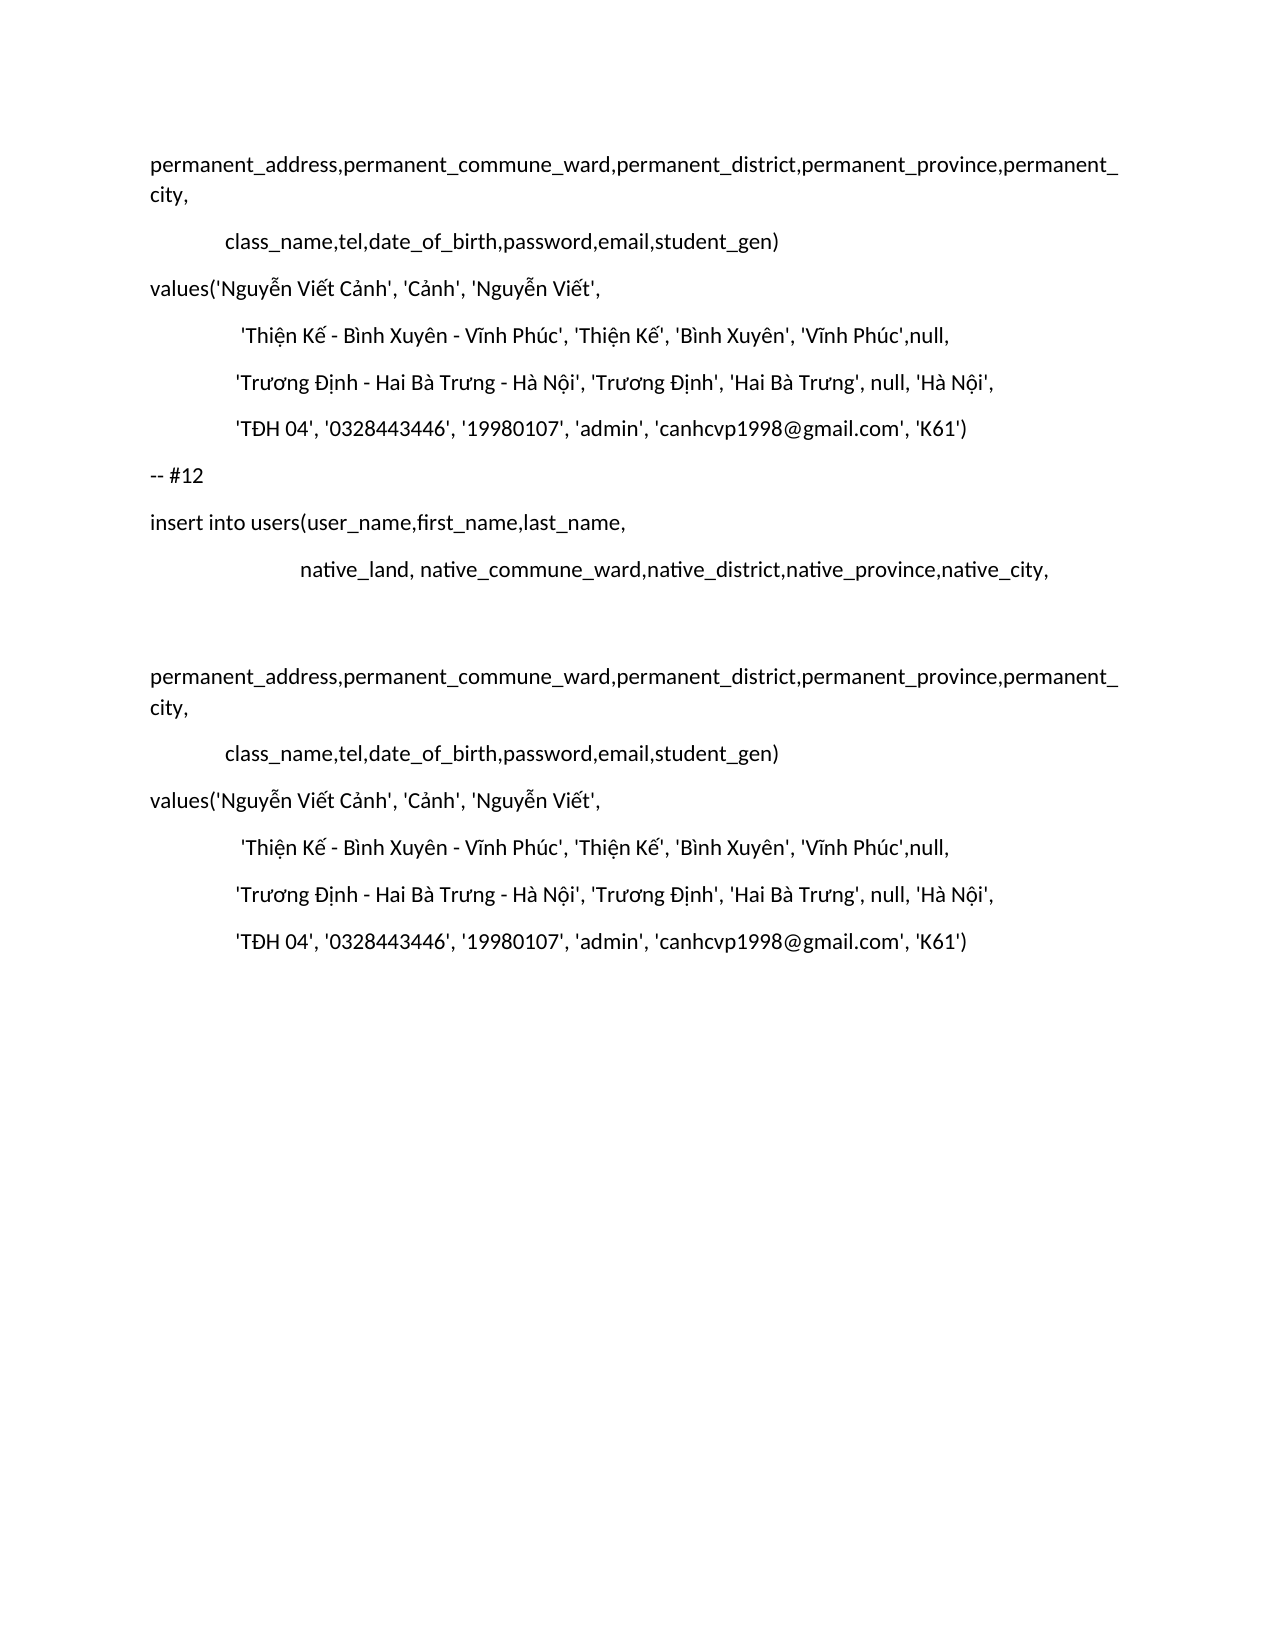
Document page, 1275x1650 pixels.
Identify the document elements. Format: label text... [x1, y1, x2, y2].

text 'TĐH 04', '0328443446', '19980107', 'admin', 'canhcvp1998@gmail.com', 'K61') [150, 927, 1125, 955]
text values('Nguyễn Viết Cảnh', 'Cảnh', 'Nguyễn Viết', [150, 274, 1125, 302]
text 'TĐH 04', '0328443446', '19980107', 'admin', 'canhcvp1998@gmail.com', 'K61') [150, 414, 1125, 443]
text permanent_address,permanent_commune_ward,permanent_district,permanent_province,permanent_city, [150, 602, 1125, 721]
text class_name,tel,date_of_birth,password,email,student_gen) [150, 739, 1125, 768]
text 'Thiện Kế - Bình Xuyên - Vĩnh Phúc', 'Thiện Kế', 'Bình Xuyên', 'Vĩnh Phúc',null, [150, 321, 1125, 349]
text 'Thiện Kế - Bình Xuyên - Vĩnh Phúc', 'Thiện Kế', 'Bình Xuyên', 'Vĩnh Phúc',null, [150, 833, 1125, 861]
text native_land, native_commune_ward,native_district,native_province,native_city, [150, 555, 1125, 583]
text 'Trương Định - Hai Bà Trưng - Hà Nội', 'Trương Định', 'Hai Bà Trưng', null, 'Hà Nội', [150, 368, 1125, 396]
text insert into users(user_name,first_name,last_name, [150, 508, 1125, 536]
text class_name,tel,date_of_birth,password,email,student_gen) [150, 227, 1125, 255]
text 'Trương Định - Hai Bà Trưng - Hà Nội', 'Trương Định', 'Hai Bà Trưng', null, 'Hà Nội', [150, 880, 1125, 908]
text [150, 150, 1125, 208]
text -- #12 [150, 461, 1125, 489]
text values('Nguyễn Viết Cảnh', 'Cảnh', 'Nguyễn Viết', [150, 786, 1125, 814]
